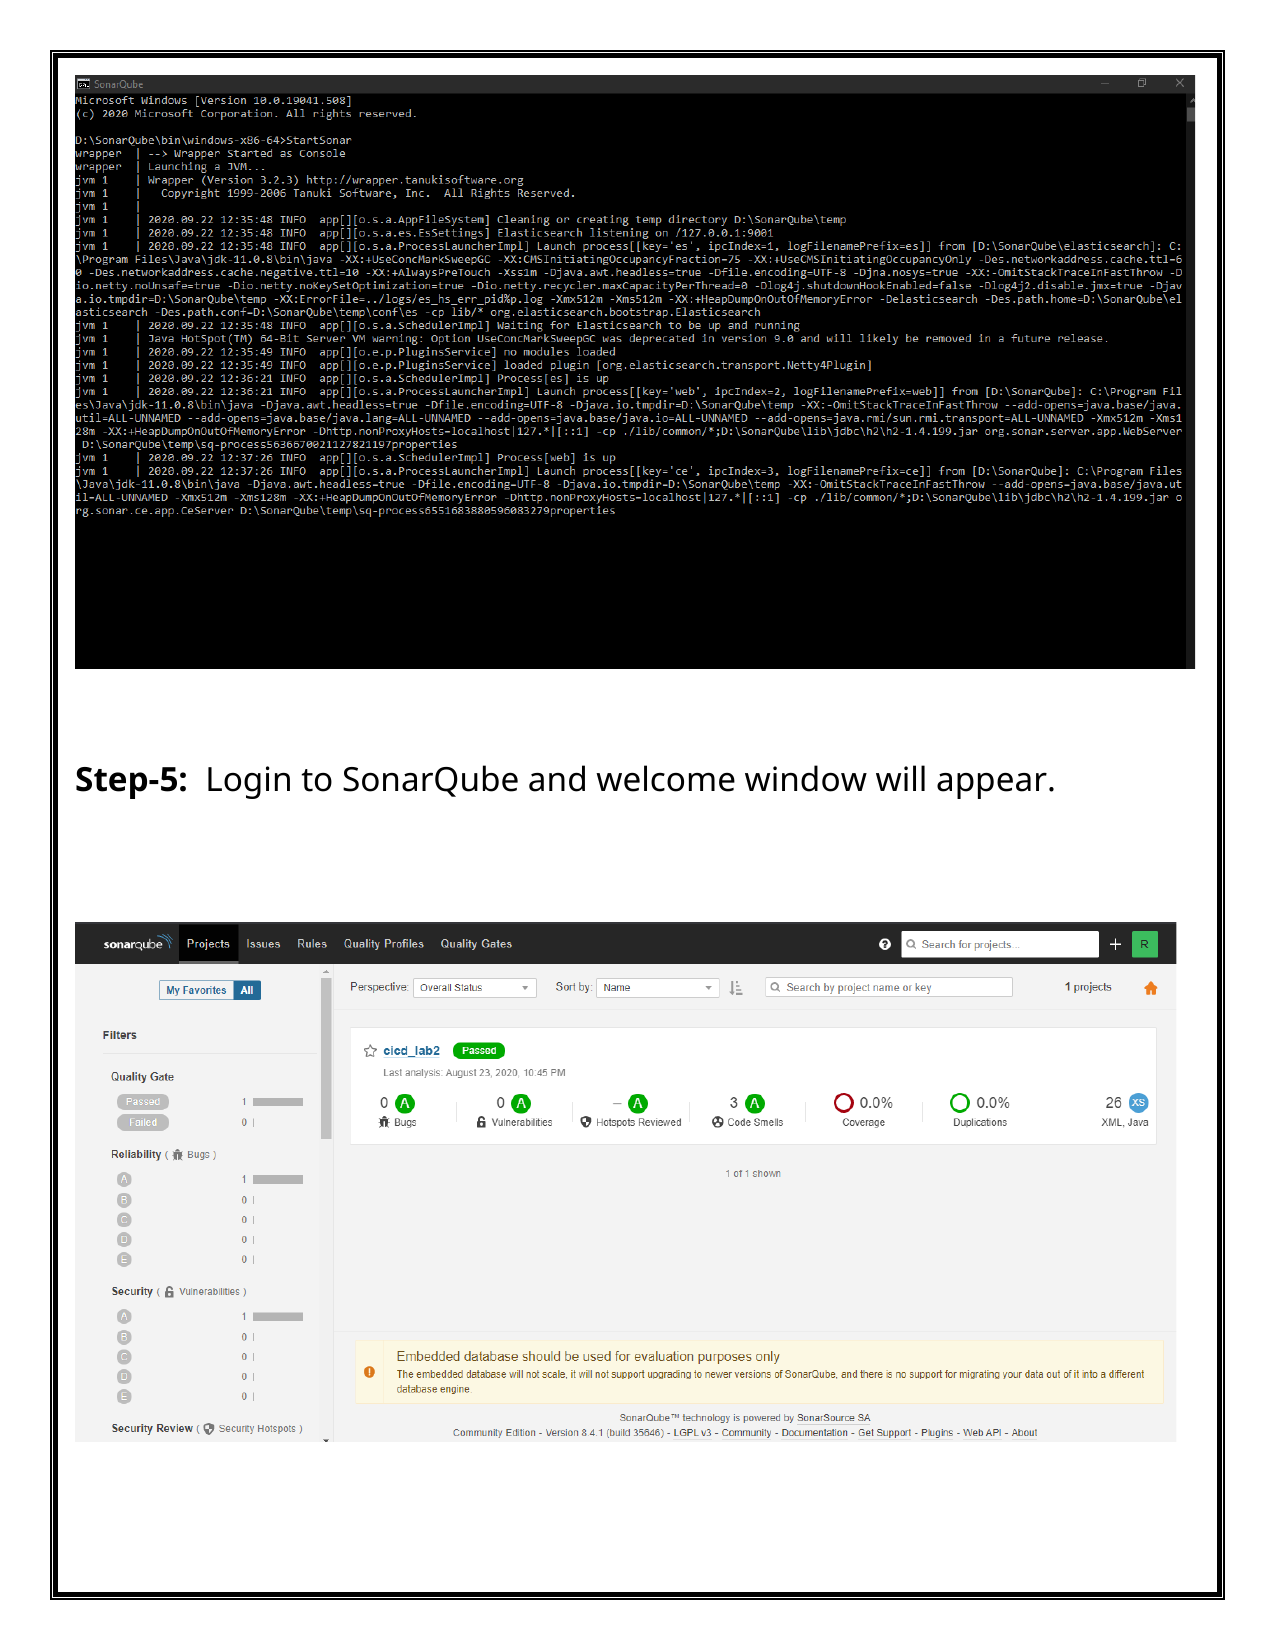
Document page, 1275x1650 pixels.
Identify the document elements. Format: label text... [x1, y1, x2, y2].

text Step-5: Login to SonarQube and welcome window will appear. [75, 756, 1200, 801]
picture [75, 922, 1177, 1442]
picture [75, 75, 1196, 669]
